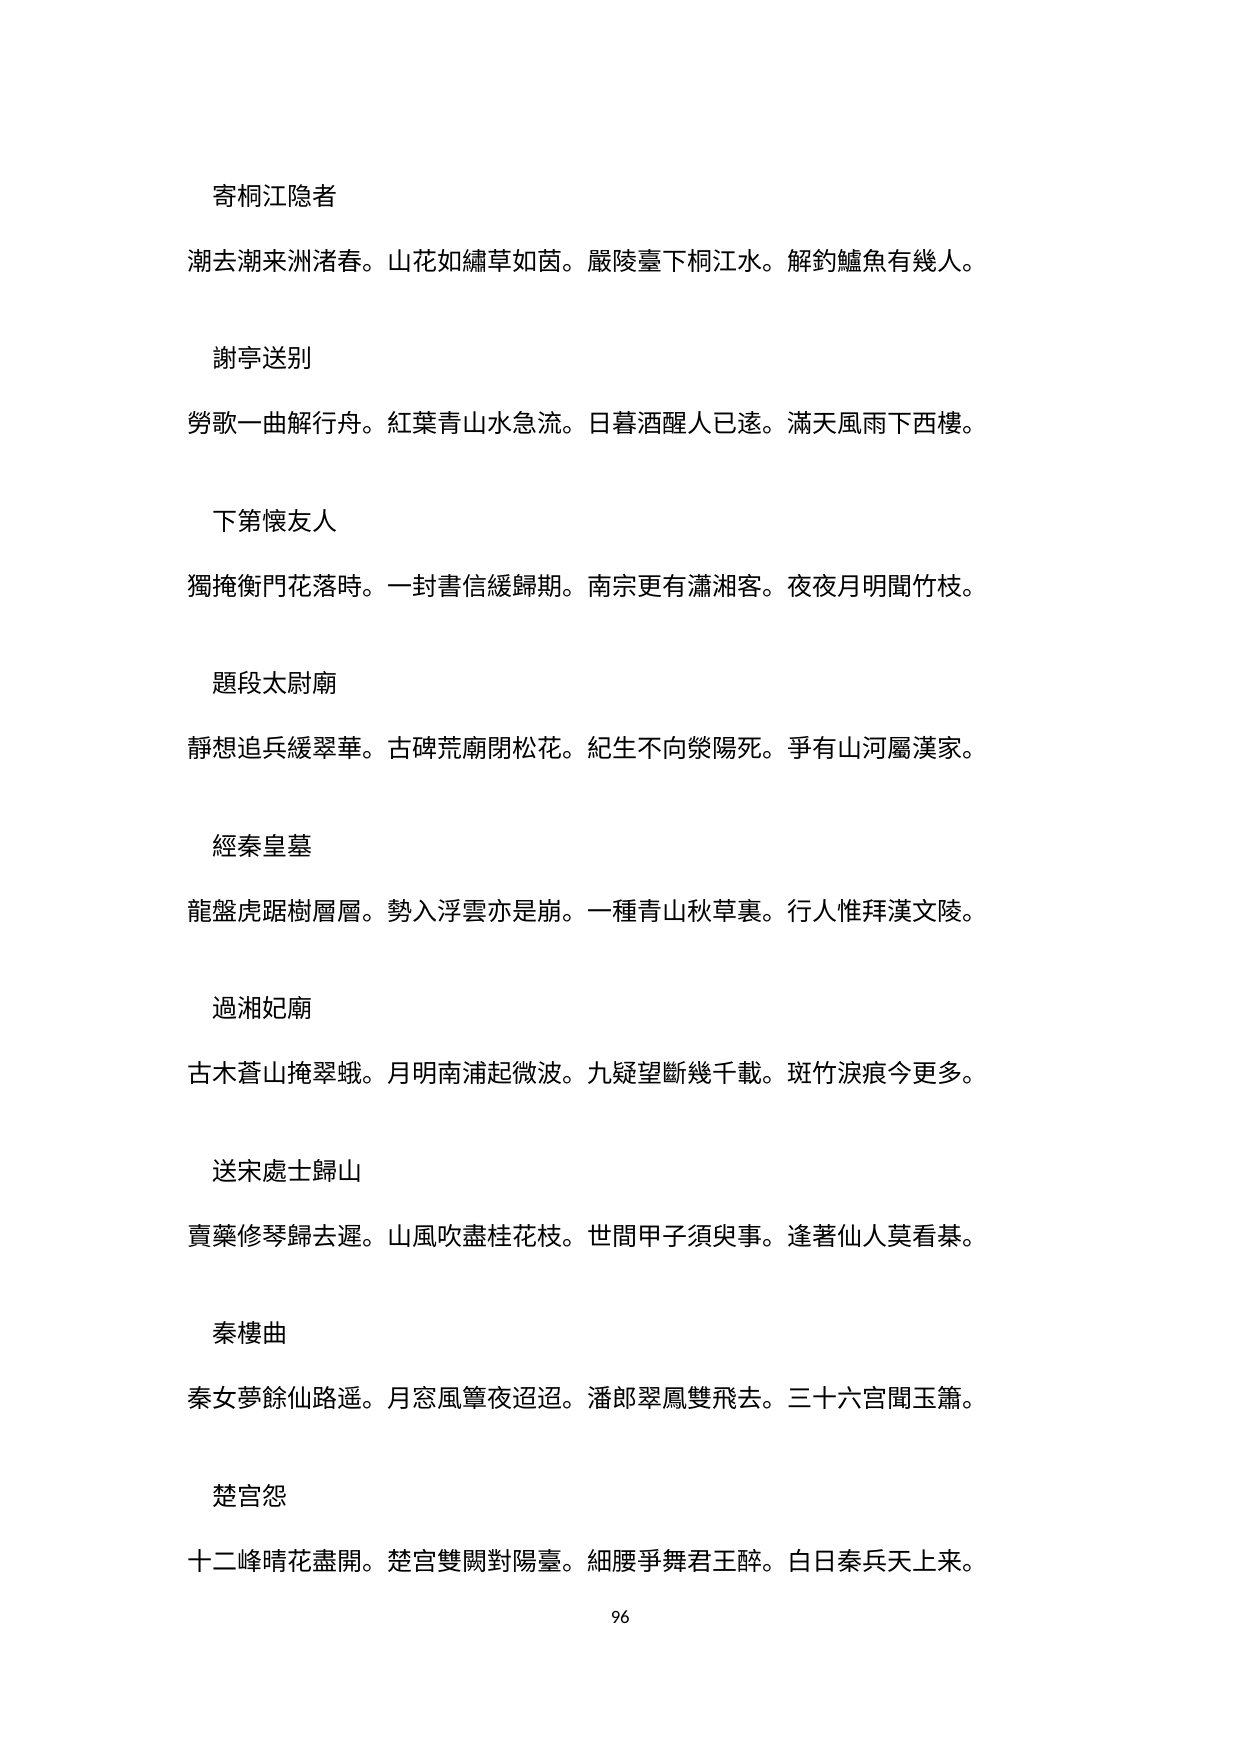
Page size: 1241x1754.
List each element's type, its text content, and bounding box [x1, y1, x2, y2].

text 秦女夢餘仙路遥。月窓風簟夜迢迢。潘郎翠鳳雙飛去。三十六宫聞玉簫。 [187, 1364, 1053, 1429]
text 賣藥修琴歸去遲。山風吹盡桂花枝。世間甲子須臾事。逢著仙人莫看棊。 [187, 1202, 1053, 1267]
text 題段太尉廟 [187, 649, 1053, 714]
text 獨掩衡門花落時。一封書信緩歸期。南宗更有瀟湘客。夜夜月明聞竹枝。 [187, 552, 1053, 617]
text 送宋處士歸山 [187, 1137, 1053, 1202]
text 潮去潮来洲渚春。山花如繡草如茵。嚴陵臺下桐江水。解釣鱸魚有幾人。 [187, 227, 1053, 292]
text 靜想追兵緩翠華。古碑荒廟閉松花。紀生不向滎陽死。爭有山河屬漢家。 [187, 714, 1053, 779]
text 古木蒼山掩翠蛾。月明南浦起微波。九疑望斷幾千載。斑竹淚痕今更多。 [187, 1039, 1053, 1104]
text 十二峰晴花盡開。楚宫雙闕對陽臺。細腰爭舞君王醉。白日秦兵天上来。 [187, 1527, 1053, 1592]
text 秦樓曲 [187, 1299, 1053, 1364]
text 寄桐江隐者 [187, 162, 1053, 227]
text 經秦皇墓 [187, 812, 1053, 877]
text 謝亭送别 [187, 324, 1053, 389]
text 楚宫怨 [187, 1462, 1053, 1527]
text 勞歌一曲解行舟。紅葉青山水急流。日暮酒醒人已逺。滿天風雨下西樓。 [187, 389, 1053, 454]
text 過湘妃廟 [187, 974, 1053, 1039]
text 下第懐友人 [187, 487, 1053, 552]
text 龍盤虎踞樹層層。勢入浮雲亦是崩。一種青山秋草裏。行人惟拜漢文陵。 [187, 877, 1053, 942]
